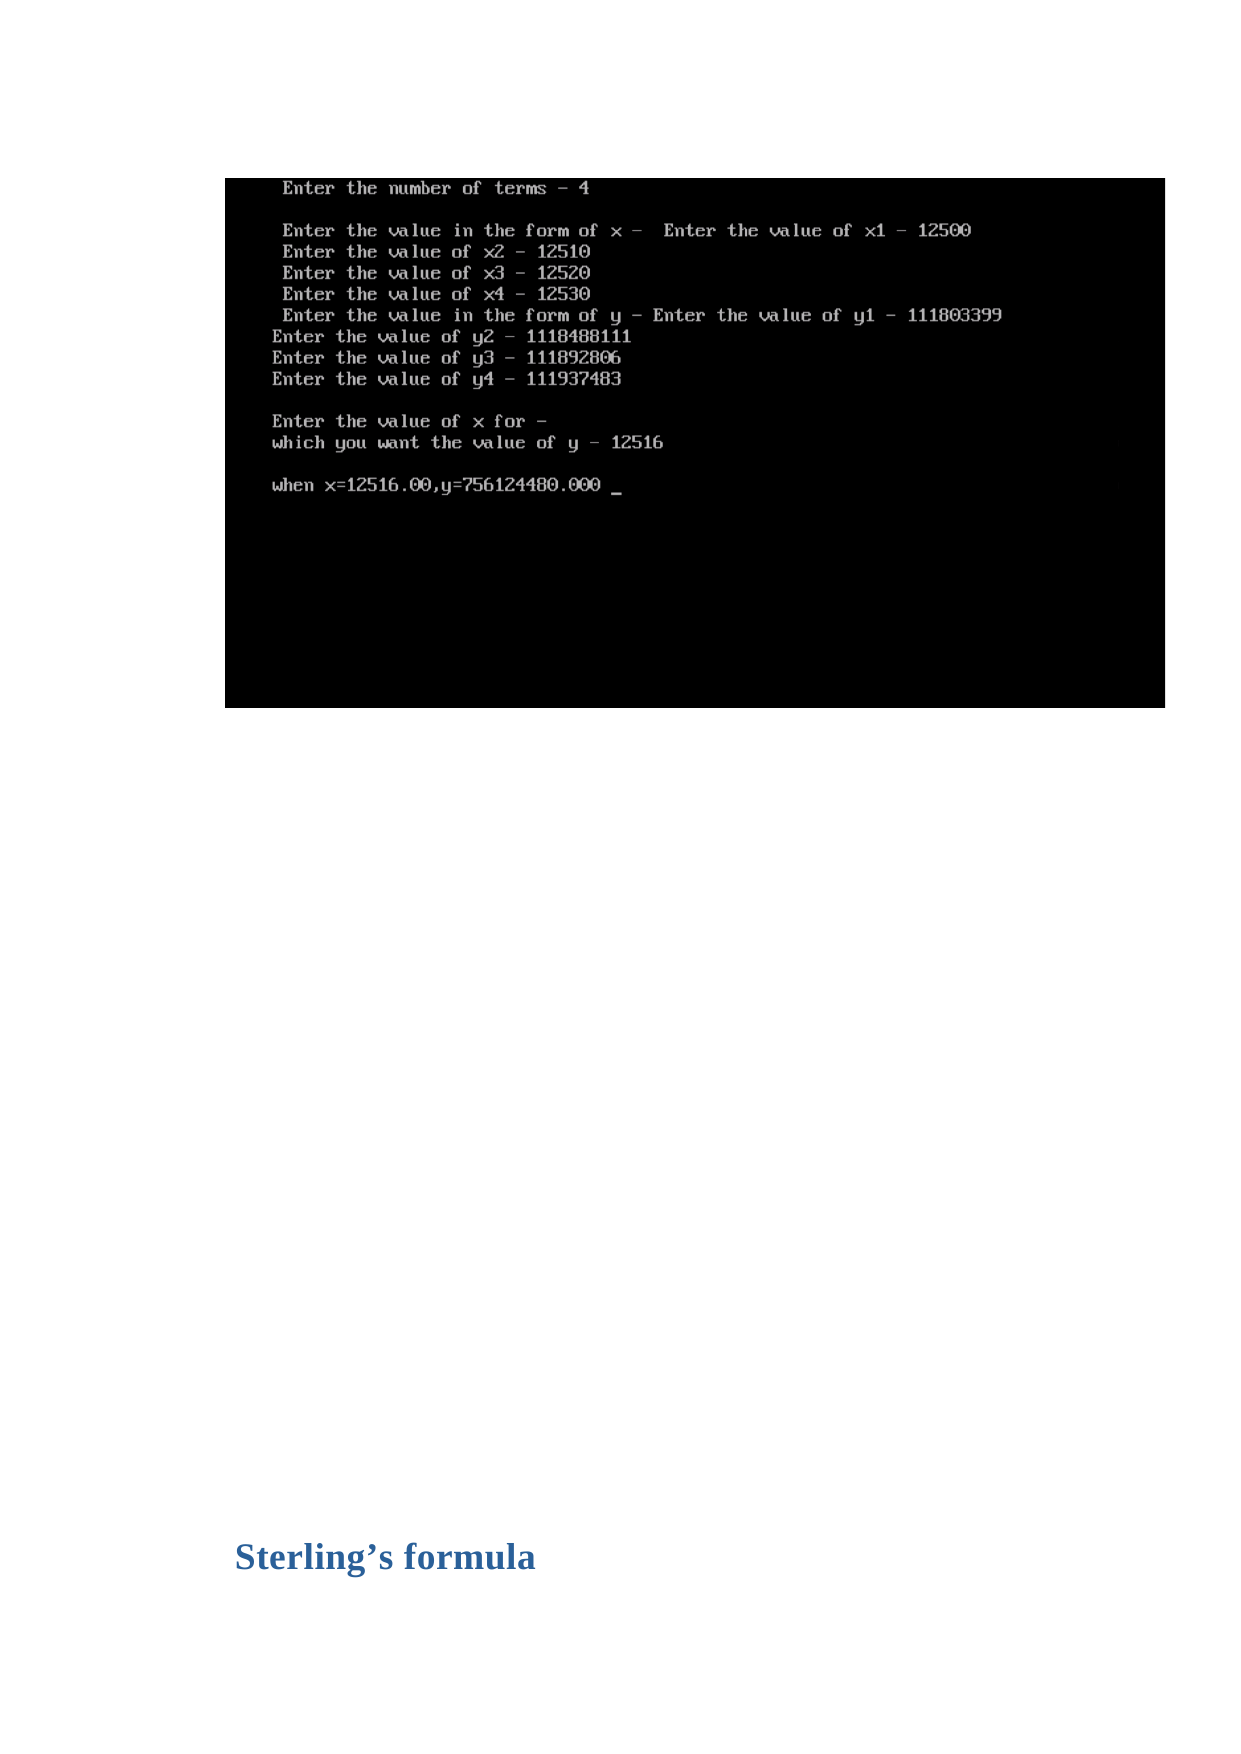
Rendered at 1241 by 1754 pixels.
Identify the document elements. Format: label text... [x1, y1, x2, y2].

list Sterling’s formula [225, 1534, 1090, 1577]
picture [225, 178, 1166, 708]
